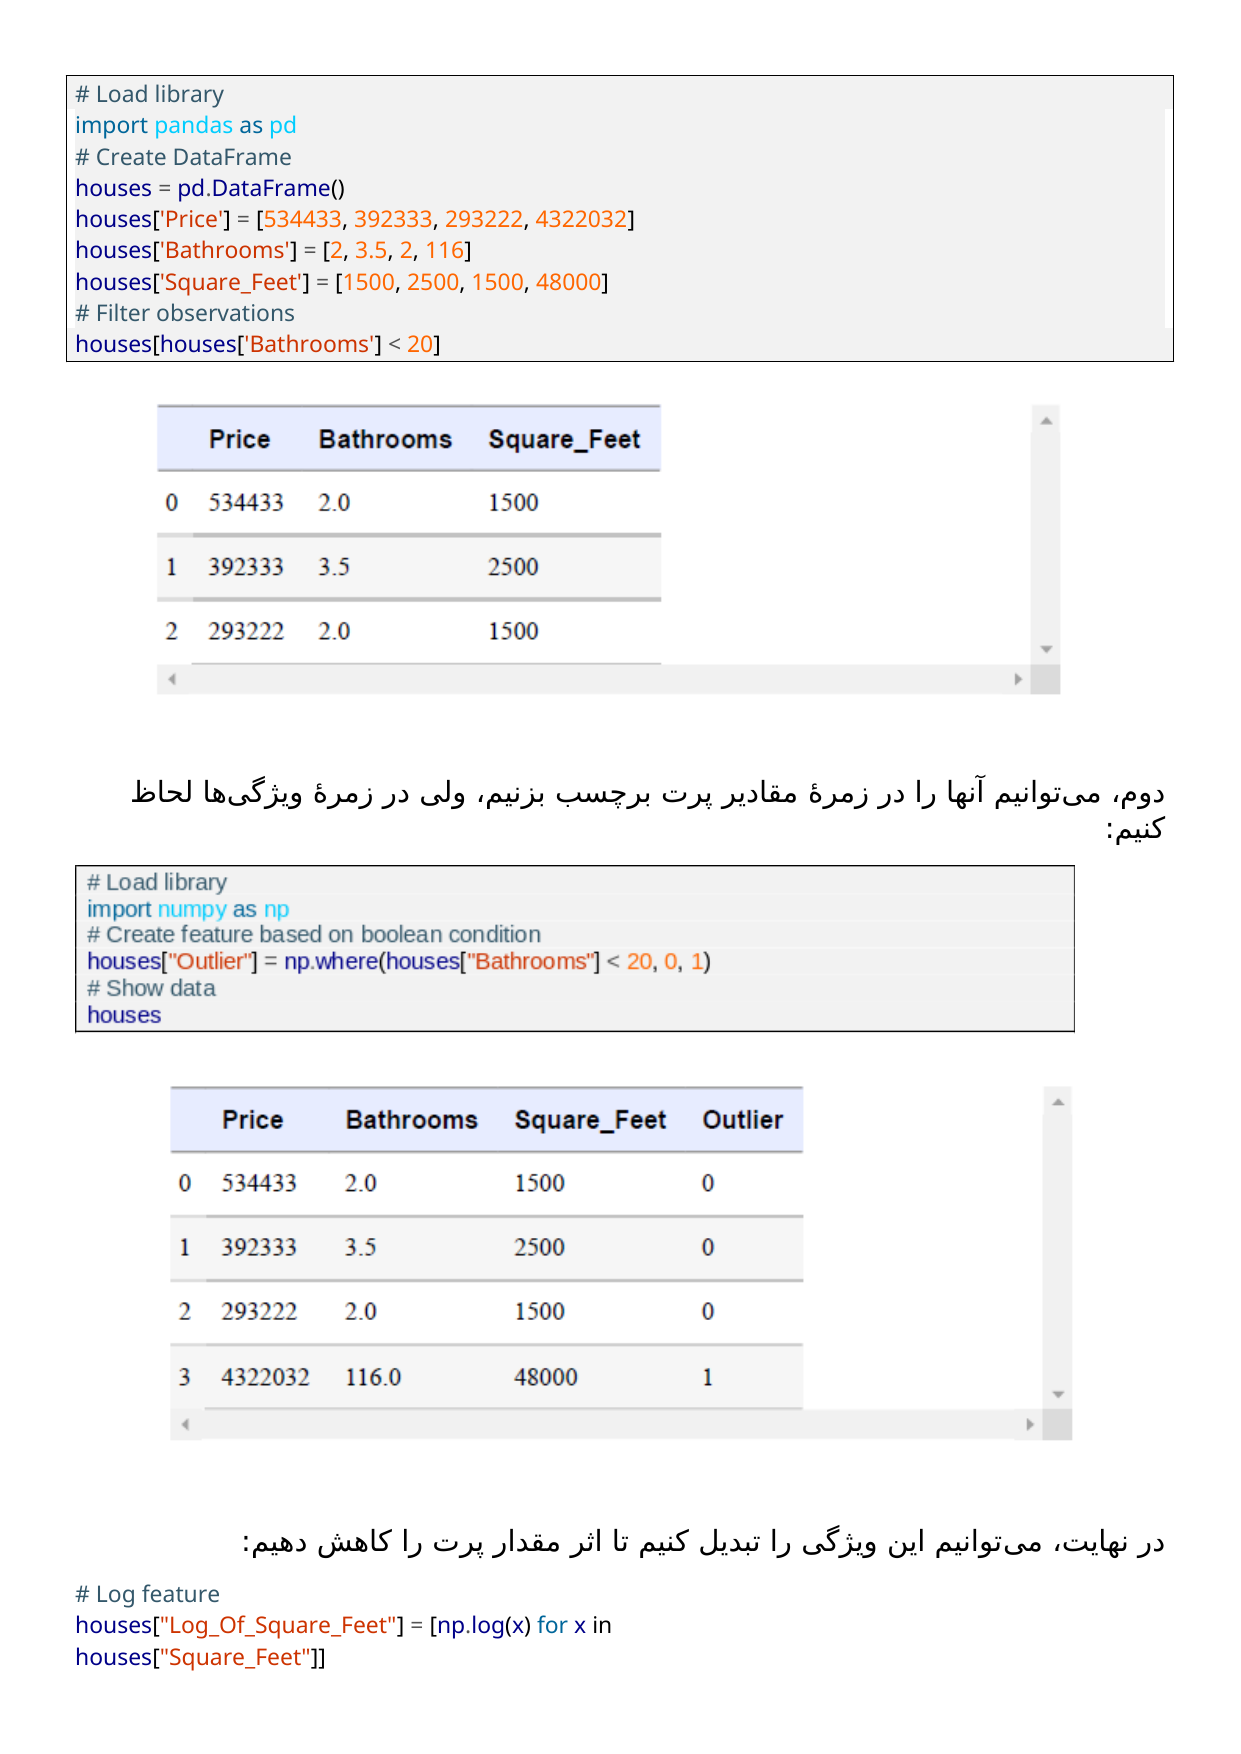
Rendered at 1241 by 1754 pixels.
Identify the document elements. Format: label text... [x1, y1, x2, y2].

text houses['Square_Feet'] = [1500, 2500, 1500, 48000] [75, 266, 1165, 297]
text houses = pd.DataFrame() [75, 172, 1165, 203]
picture [130, 1068, 1110, 1453]
text # Load library [67, 76, 1173, 109]
text import pandas as pd [75, 109, 1165, 141]
text houses["Log_Of_Square_Feet"] = [np.log(x) for x in [75, 1609, 1165, 1640]
picture [123, 381, 1117, 704]
text houses['Price'] = [534433, 392333, 293222, 4322032] [75, 203, 1165, 234]
text houses['Bathrooms'] = [2, 3.5, 2, 116] [75, 234, 1165, 266]
text در نهایت، می‌توانیم این ویژگی را تبدیل کنیم تا اثر مقدار پرت را کاهش دهیم: [75, 1524, 1165, 1558]
text houses[houses['Bathrooms'] < 20] [67, 325, 1173, 361]
text # Filter observations [75, 297, 1165, 325]
text houses["Square_Feet"]] [75, 1640, 1165, 1672]
text # Create DataFrame [75, 141, 1165, 172]
text # Log feature [75, 1578, 1165, 1609]
text دوم، می‌توانیم آنها را در زمرۀ مقادیر پرت برچسب بزنیم، ولی در زمرۀ ویژگی‌‌ها لحاظ کنیم: [75, 775, 1165, 846]
